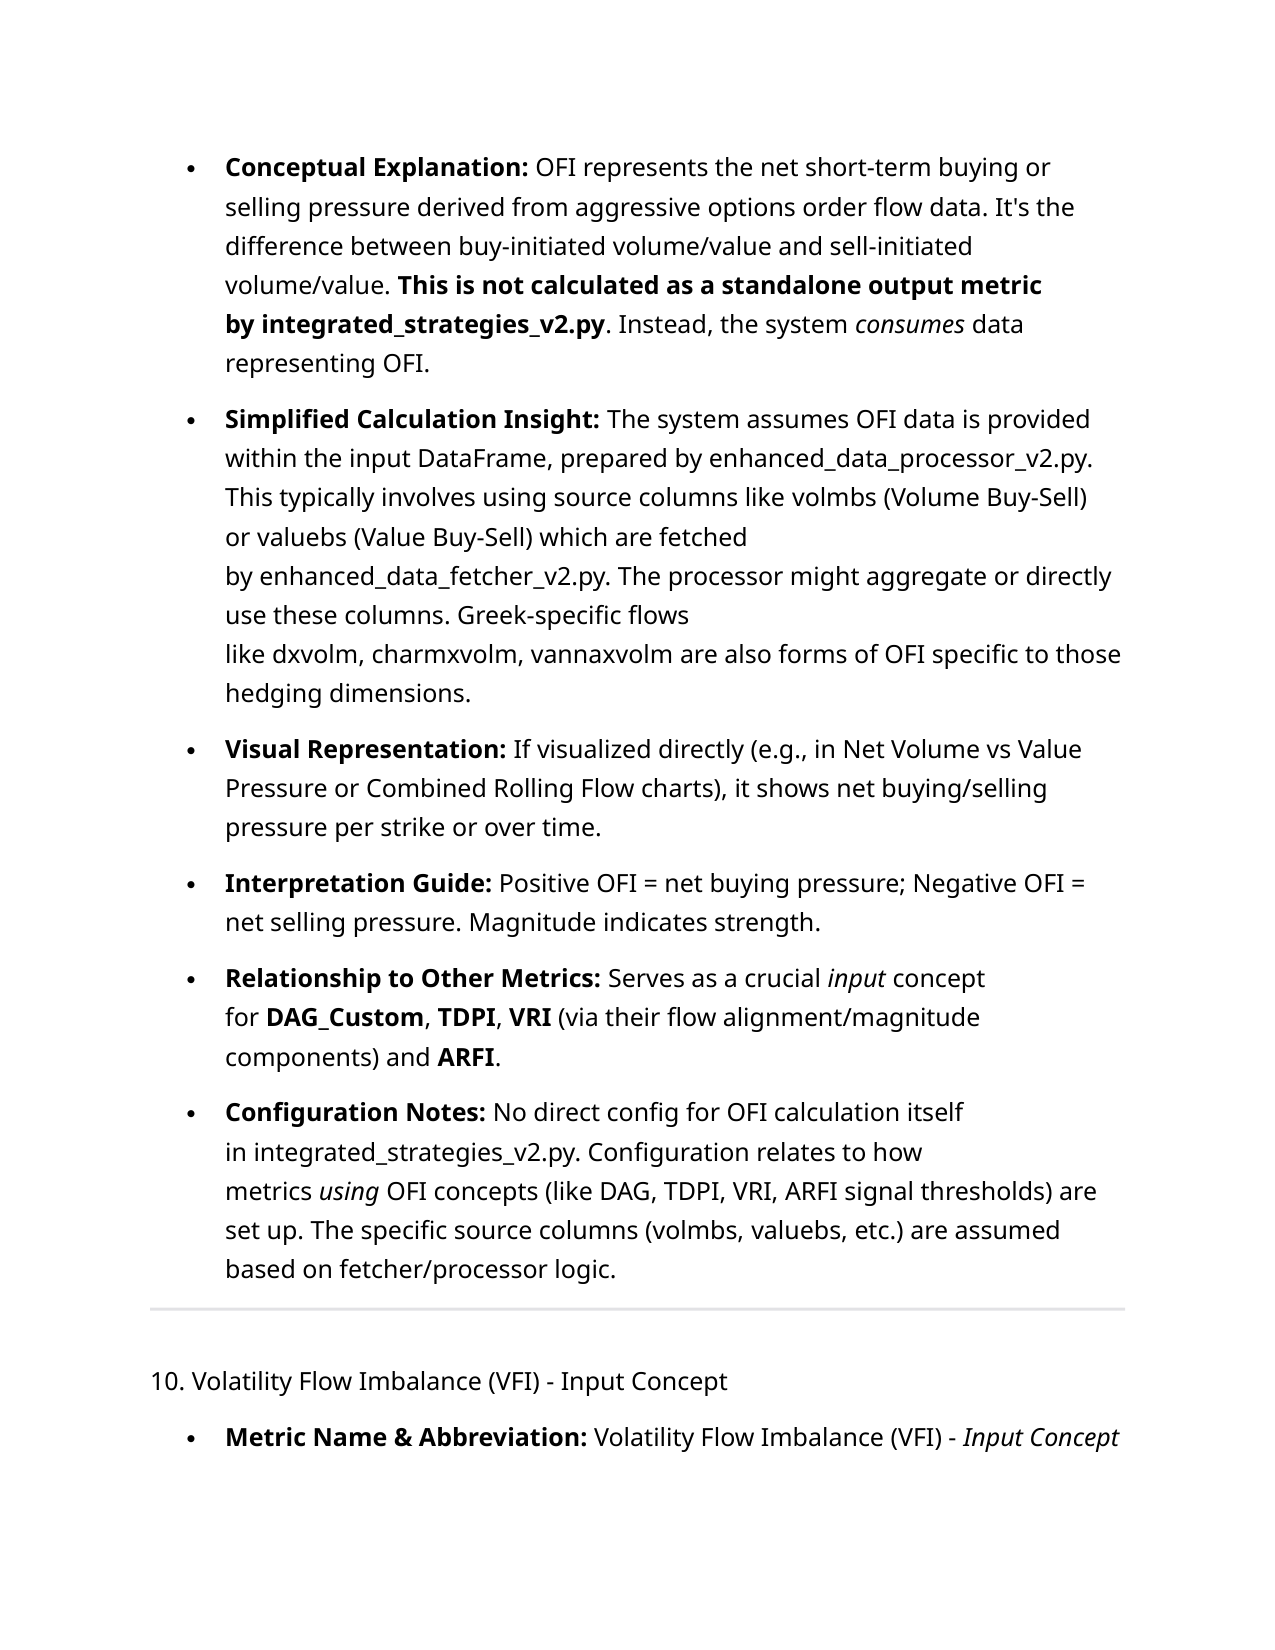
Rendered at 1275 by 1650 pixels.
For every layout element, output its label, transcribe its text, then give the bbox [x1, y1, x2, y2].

list Metric Name & Abbreviation: Volatility Flow Imbalance (VFI) - Input Concept [187, 1419, 1125, 1453]
list Configuration Notes: No direct config for OFI calculation itself in integrated_strategies_v2.py. Configuration relates to how metrics using OFI concepts (like DAG, TDPI, VRI, ARFI signal thresholds) are set up. The specific source columns (volmbs, valuebs, etc.) are assumed based on fetcher/processor logic. [187, 1095, 1125, 1286]
list Conceptual Explanation: OFI represents the net short-term buying or selling pressure derived from aggressive options order flow data. It's the difference between buy-initiated volume/value and sell-initiated volume/value. This is not calculated as a standalone output metric by integrated_strategies_v2.py. Instead, the system consumes data representing OFI. [187, 150, 1125, 380]
text 10. Volatility Flow Imbalance (VFI) - Input Concept [150, 1363, 1125, 1397]
list Interpretation Guide: Positive OFI = net buying pressure; Negative OFI = net selling pressure. Magnitude indicates strength. [187, 866, 1125, 939]
list Simplified Calculation Insight: The system assumes OFI data is provided within the input DataFrame, prepared by enhanced_data_processor_v2.py. This typically involves using source columns like volmbs (Volume Buy-Sell) or valuebs (Value Buy-Sell) which are fetched by enhanced_data_fetcher_v2.py. The processor might aggregate or directly use these columns. Greek-specific flows like dxvolm, charmxvolm, vannaxvolm are also forms of OFI specific to those hedging dimensions. [187, 402, 1125, 710]
list Relationship to Other Metrics: Serves as a crucial input concept for DAG_Custom, TDPI, VRI (via their flow alignment/magnitude components) and ARFI. [187, 961, 1125, 1073]
list Visual Representation: If visualized directly (e.g., in Net Volume vs Value Pressure or Combined Rolling Flow charts), it shows net buying/selling pressure per strike or over time. [187, 732, 1125, 844]
